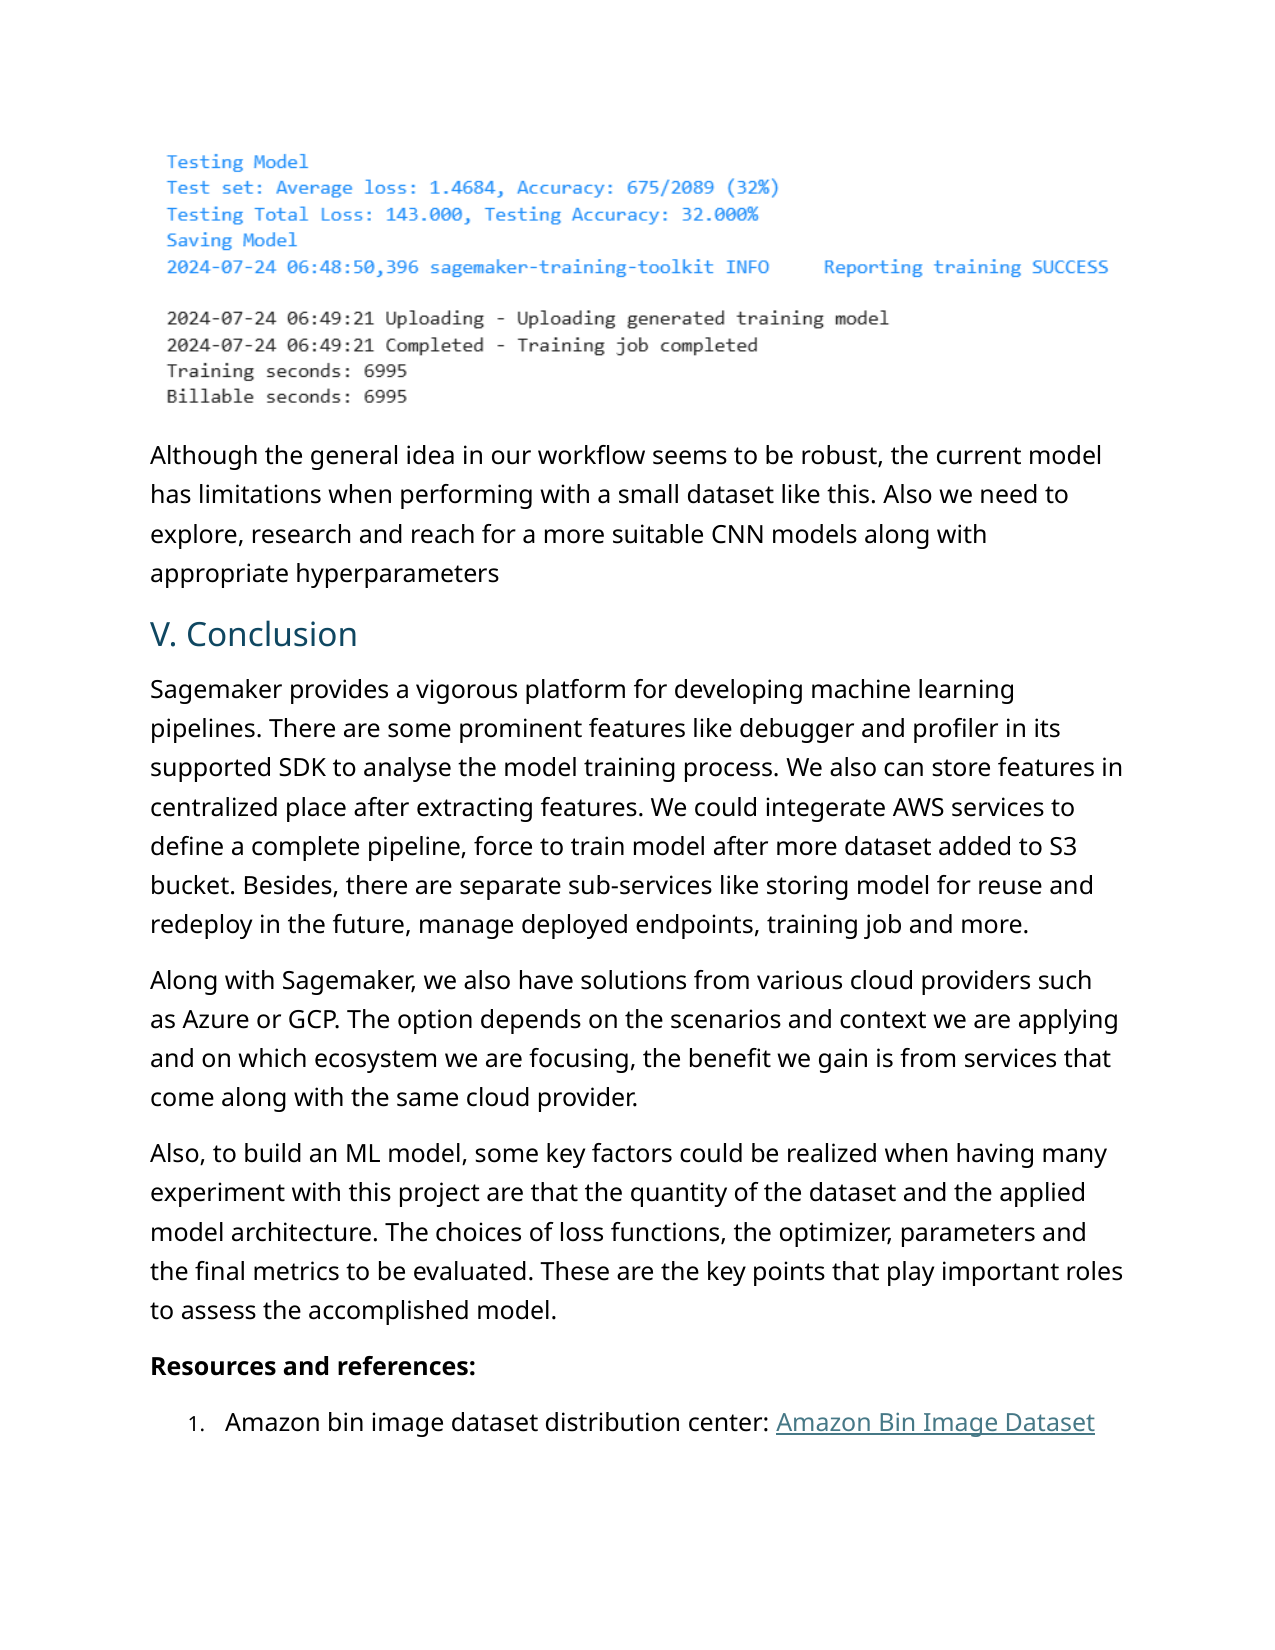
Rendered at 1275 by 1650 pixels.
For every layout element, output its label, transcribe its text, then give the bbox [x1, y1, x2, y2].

text Resources and references: [150, 1348, 1125, 1382]
picture [150, 150, 1125, 408]
subtitle V. Conclusion [150, 611, 1125, 657]
text Also, to build an ML model, some key factors could be realized when having many experiment with this project are that the quantity of the dataset and the applied model architecture. The choices of loss functions, the optimizer, parameters and the final metrics to be evaluated. These are the key points that play important roles to assess the accomplished model. [150, 1136, 1125, 1327]
text Although the general idea in our workflow seems to be robust, the current model has limitations when performing with a small dataset like this. Also we need to explore, research and reach for a more suitable CNN models along with appropriate hyperparameters [150, 438, 1125, 589]
text Along with Sagemaker, we also have solutions from various cloud providers such as Azure or GCP. The option depends on the scenarios and context we are applying and on which ecosystem we are focusing, the benefit we gain is from services that come along with the same cloud provider. [150, 963, 1125, 1114]
text Sagemaker provides a vigorous platform for developing machine learning pipelines. There are some prominent features like debugger and profiler in its supported SDK to analyse the model training process. We also can store features in centralized place after extracting features. We could integerate AWS services to define a complete pipeline, force to train model after more dataset added to S3 bucket. Besides, there are separate sub-services like storing model for reuse and redeploy in the future, manage deployed endpoints, training job and more. [150, 672, 1125, 941]
list Amazon bin image dataset distribution center: Amazon Bin Image Dataset [187, 1404, 1125, 1438]
